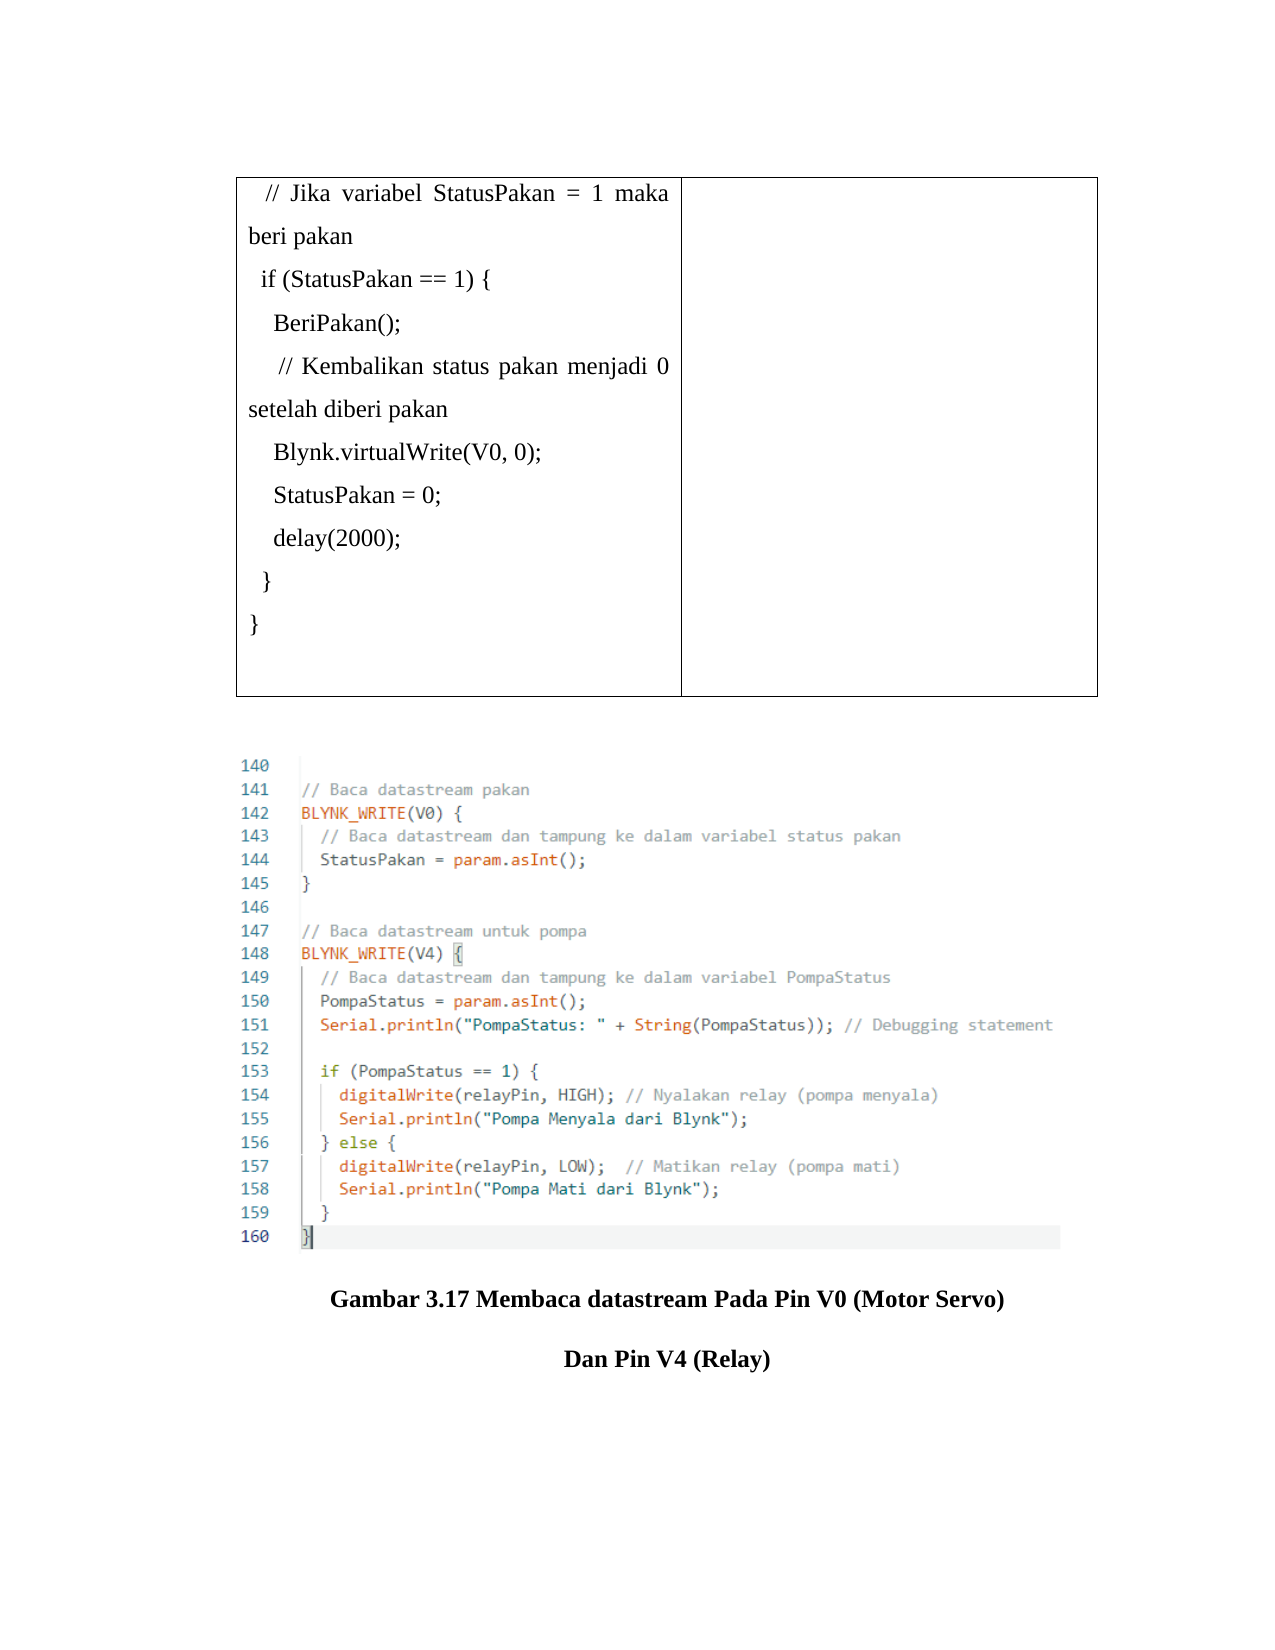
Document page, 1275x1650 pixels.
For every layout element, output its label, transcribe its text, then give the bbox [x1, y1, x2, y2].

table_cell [237, 178, 681, 696]
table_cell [682, 178, 1097, 696]
picture [236, 756, 1061, 1254]
text Gambar 3.17 Membaca datastream Pada Pin V0 (Motor Servo) [236, 1284, 1098, 1313]
text Dan Pin V4 (Relay) [236, 1344, 1098, 1372]
